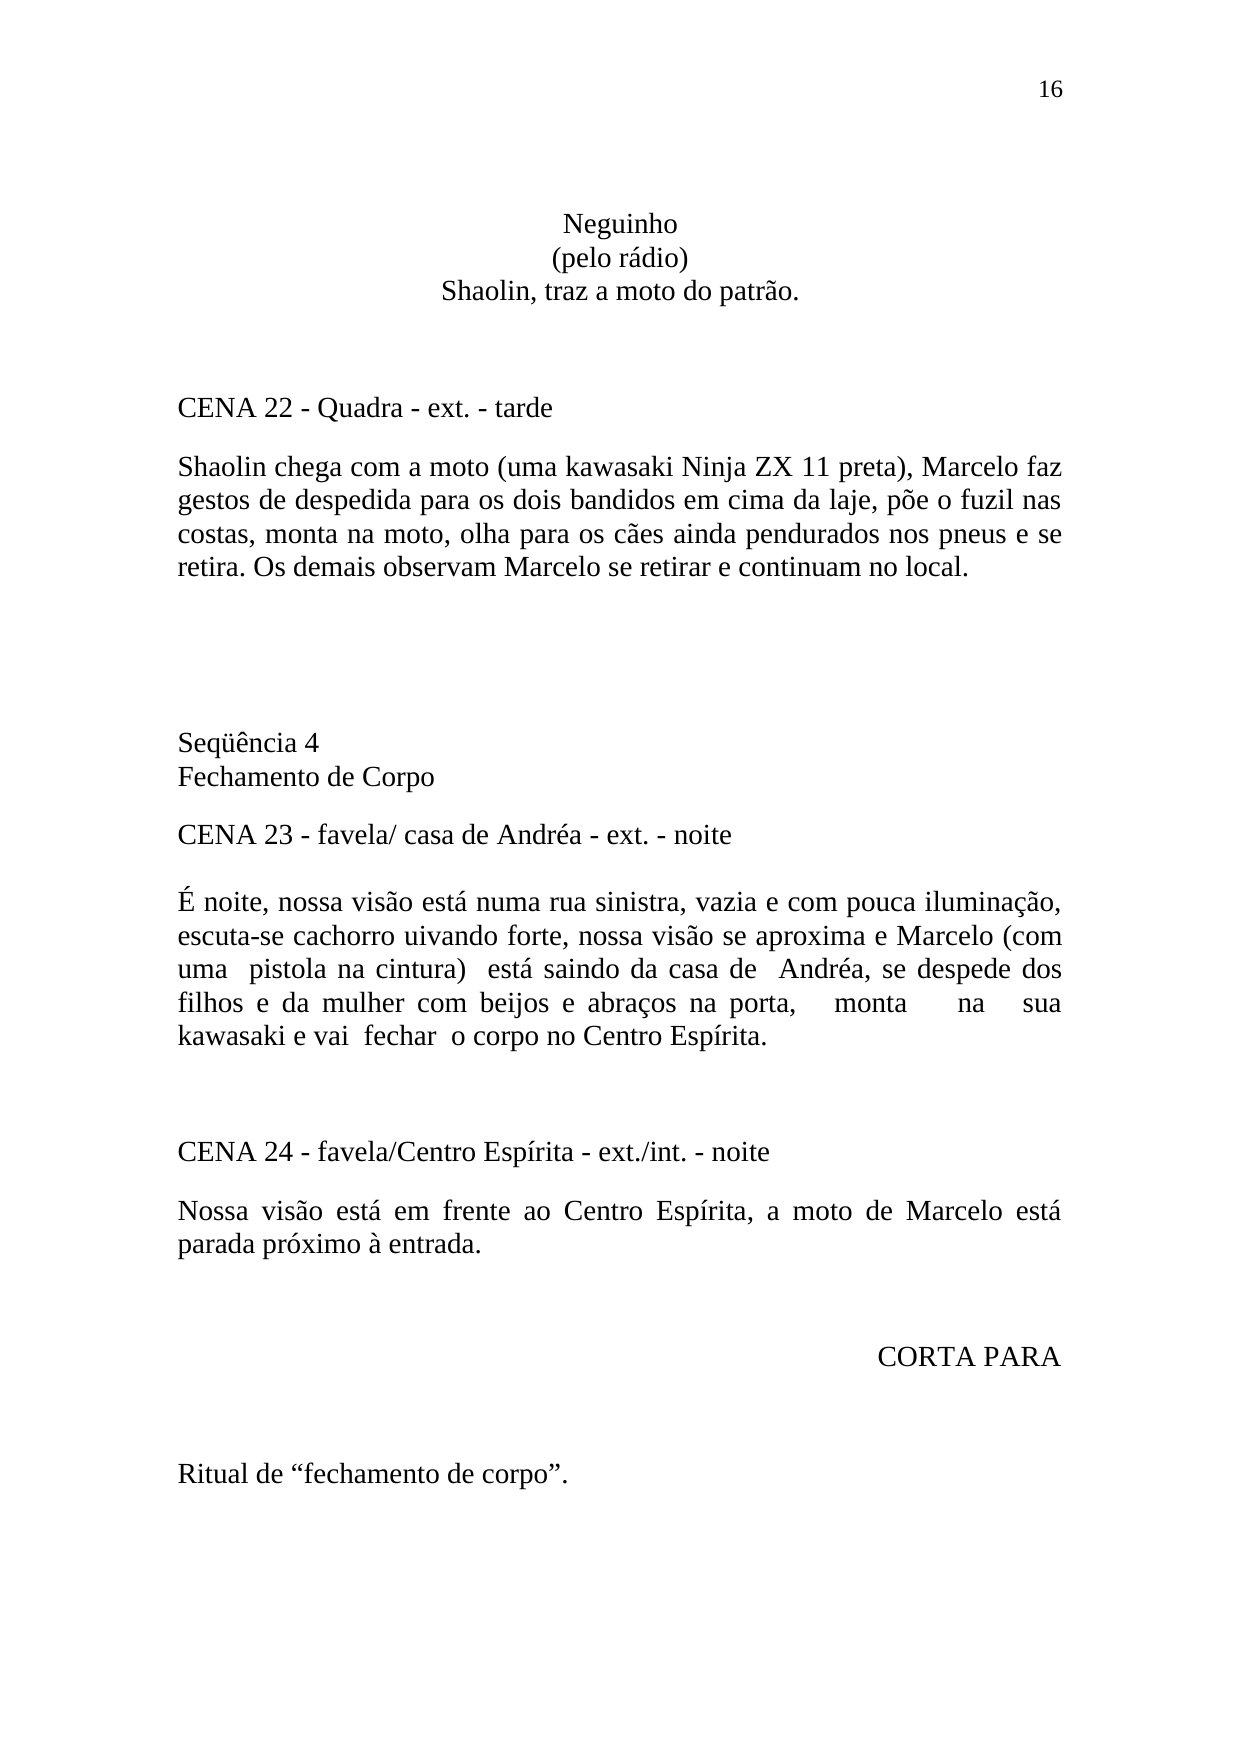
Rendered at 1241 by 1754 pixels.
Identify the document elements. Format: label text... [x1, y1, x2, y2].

text CORTA PARA [177, 1339, 1063, 1372]
text Shaolin chega com a moto (uma kawasaki Ninja ZX 11 preta), Marcelo faz gestos de despedida para os dois bandidos em cima da laje, põe o fuzil nas costas, monta na moto, olha para os cães ainda pendurados nos pneus e se retira. Os demais observam Marcelo se retirar e continuam no local. [177, 449, 1063, 583]
text É noite, nossa visão está numa rua sinistra, vazia e com pouca iluminação, escuta-se cachorro uivando forte, nossa visão se aproxima e Marcelo (com uma pistola na cintura) está saindo da casa de Andréa, se despede dos filhos e da mulher com beijos e abraços na porta, monta na sua kawasaki e vai fechar o corpo no Centro Espírita. [177, 884, 1063, 1052]
text CENA 22 - Quadra - ext. - tarde [177, 390, 1063, 424]
text Neguinho [177, 206, 1063, 240]
text Nossa visão está em frente ao Centro Espírita, a moto de Marcelo está parada próximo à entrada. [177, 1193, 1063, 1260]
text CENA 23 - favela/ casa de Andréa - ext. - noite [177, 817, 1063, 851]
text (pelo rádio) [177, 240, 1063, 273]
text Seqüência 4 Fechamento de Corpo [177, 725, 1063, 792]
text Shaolin, traz a moto do patrão. [177, 273, 1063, 307]
text Ritual de “fechamento de corpo”. [177, 1456, 1063, 1489]
text CENA 24 - favela/Centro Espírita - ext./int. - noite [177, 1134, 1063, 1168]
